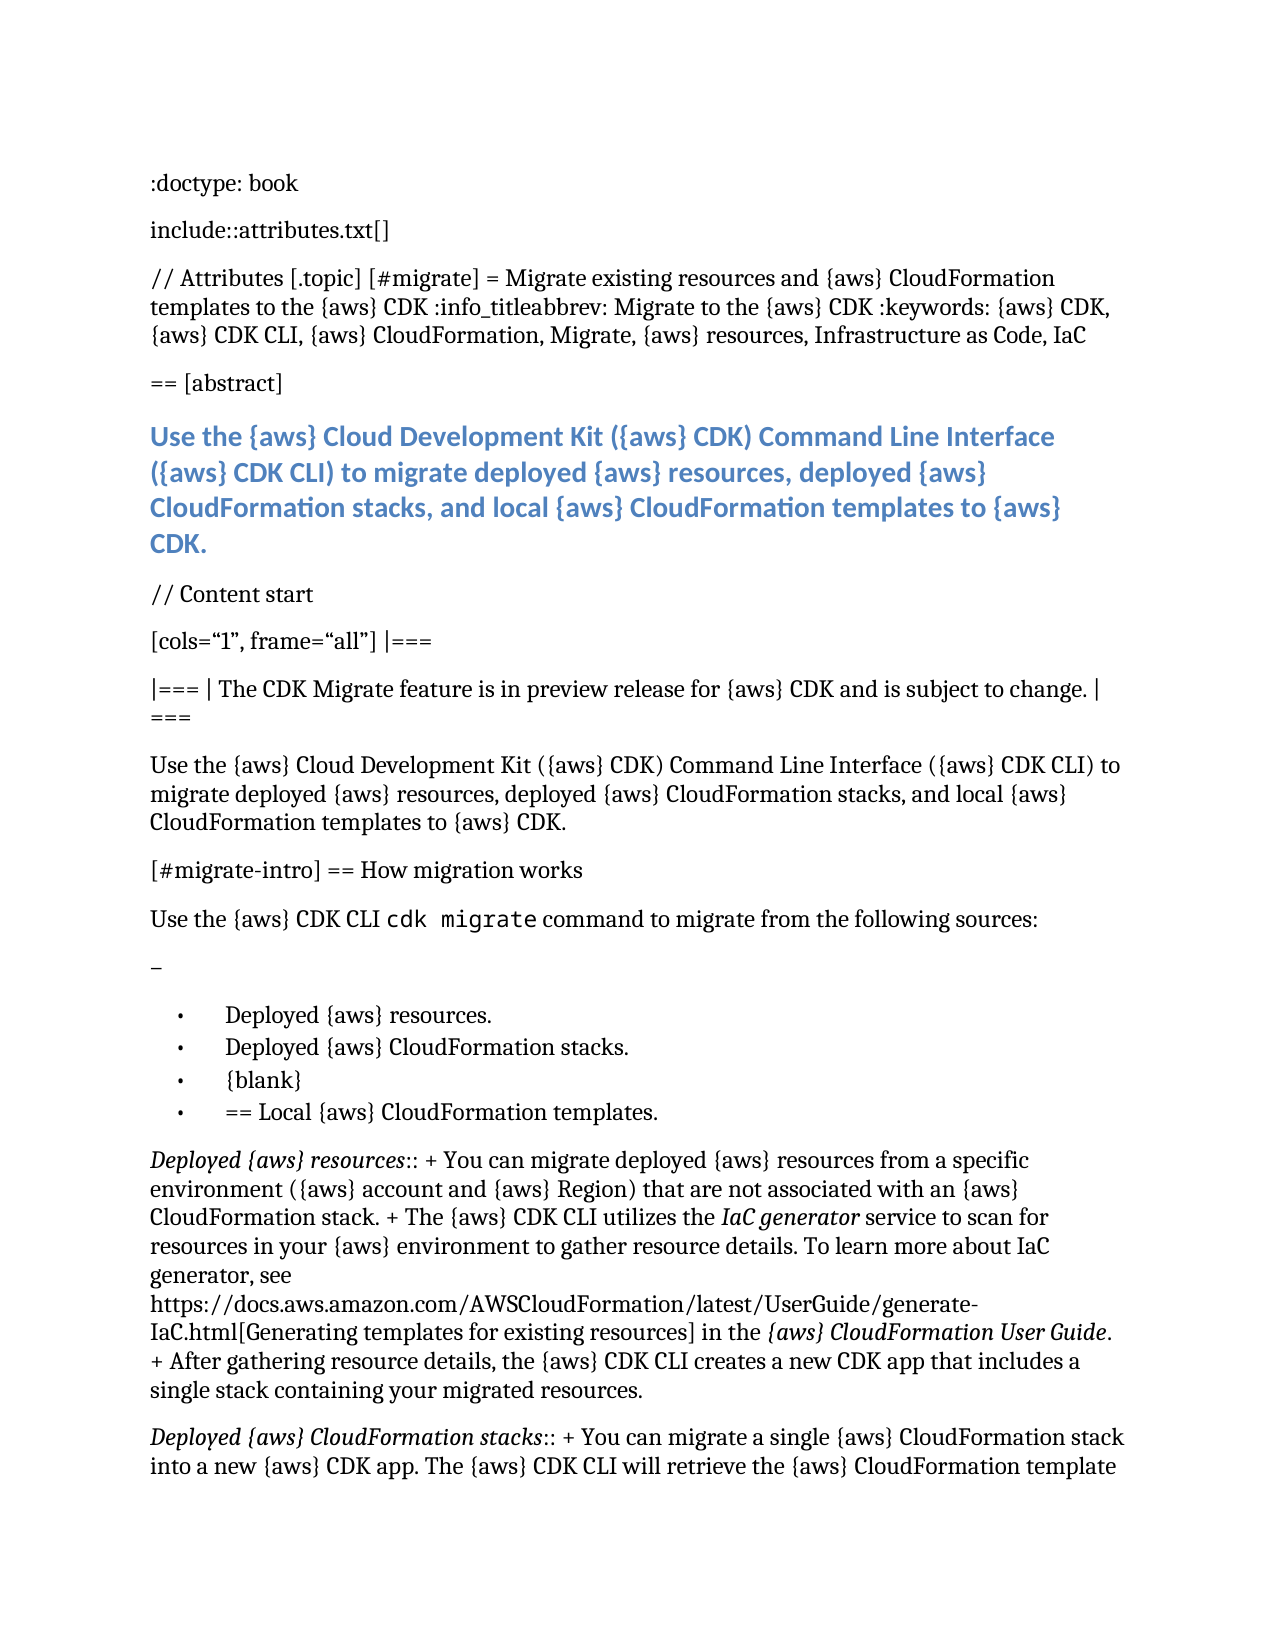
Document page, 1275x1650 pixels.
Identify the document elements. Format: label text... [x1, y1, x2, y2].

text == [abstract] [150, 369, 1125, 397]
text // Attributes [.topic] [#migrate] = Migrate existing resources and {aws} CloudFormation templates to the {aws} CDK :info_titleabbrev: Migrate to the {aws} CDK :keywords: {aws} CDK, {aws} CDK CLI, {aws} CloudFormation, Migrate, {aws} resources, Infrastructure as Code, IaC [150, 264, 1125, 350]
text [cols=“1”, frame=“all”] |=== [150, 627, 1125, 656]
text [#migrate-intro] == How migration works [150, 856, 1125, 884]
list Deployed {aws} resources. [175, 1001, 1125, 1029]
text – [150, 953, 1125, 982]
list Deployed {aws} CloudFormation stacks. [175, 1033, 1125, 1062]
text include::attributes.txt[] [150, 216, 1125, 245]
text |=== | The CDK Migrate feature is in preview release for {aws} CDK and is subject to change. |=== [150, 674, 1125, 732]
list {blank} [175, 1066, 1125, 1094]
list == Local {aws} CloudFormation templates. [175, 1098, 1125, 1127]
text Deployed {aws} resources:: + You can migrate deployed {aws} resources from a specific environment ({aws} account and {aws} Region) that are not associated with an {aws} CloudFormation stack. + The {aws} CDK CLI utilizes the IaC generator service to scan for resources in your {aws} environment to gather resource details. To learn more about IaC generator, see https://docs.aws.amazon.com/AWSCloudFormation/latest/UserGuide/generate-IaC.html[Generating templates for existing resources] in the {aws} CloudFormation User Guide. + After gathering resource details, the {aws} CDK CLI creates a new CDK app that includes a single stack containing your migrated resources. [150, 1146, 1125, 1404]
subtitle Use the {aws} Cloud Development Kit ({aws} CDK) Command Line Interface ({aws} CDK CLI) to migrate deployed {aws} resources, deployed {aws} CloudFormation stacks, and local {aws} CloudFormation templates to {aws} CDK. [150, 418, 1125, 561]
text // Content start [150, 579, 1125, 608]
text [150, 1423, 1125, 1481]
text Use the {aws} CDK CLI cdk migrate command to migrate from the following sources: [150, 903, 1125, 934]
text :doctype: book [150, 169, 1125, 197]
text Use the {aws} Cloud Development Kit ({aws} CDK) Command Line Interface ({aws} CDK CLI) to migrate deployed {aws} resources, deployed {aws} CloudFormation stacks, and local {aws} CloudFormation templates to {aws} CDK. [150, 751, 1125, 837]
